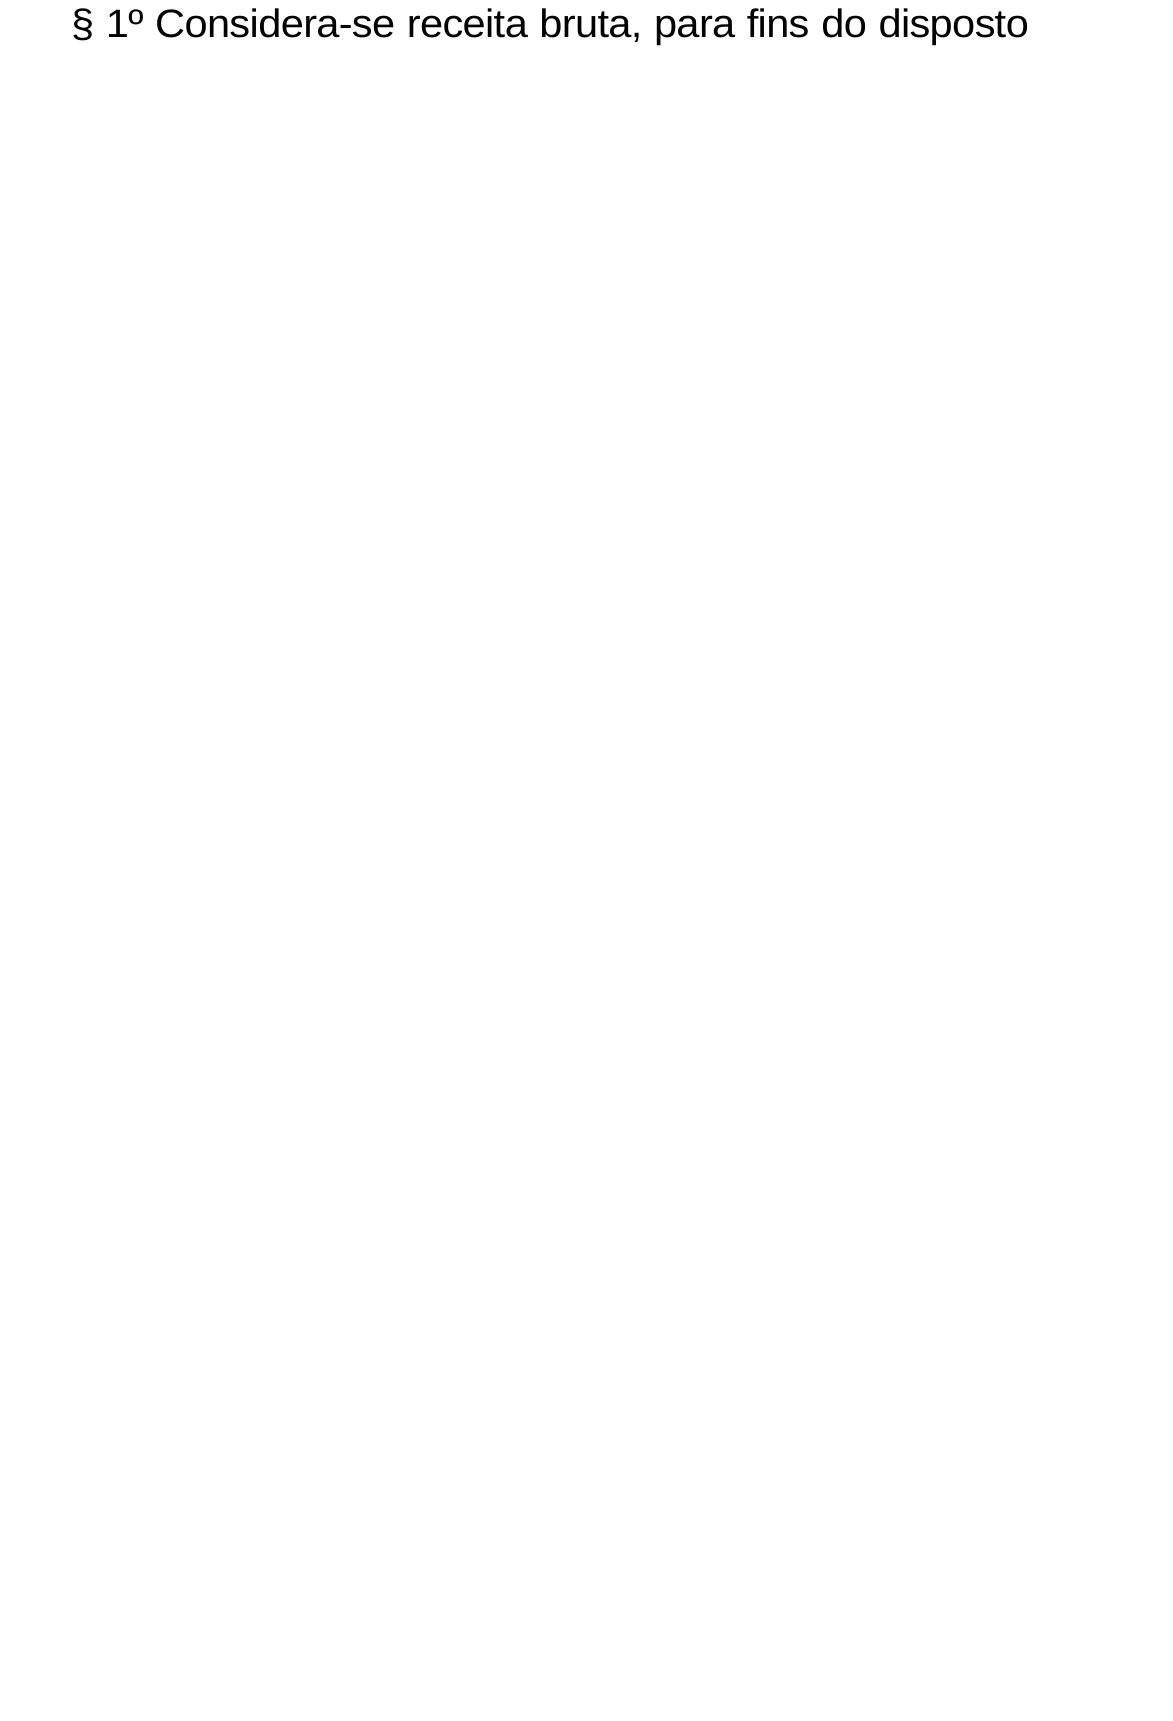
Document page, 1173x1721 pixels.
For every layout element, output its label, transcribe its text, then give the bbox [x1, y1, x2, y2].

text § 1º Considera-se receita bruta, para fins do disposto [71, 0, 1127, 46]
